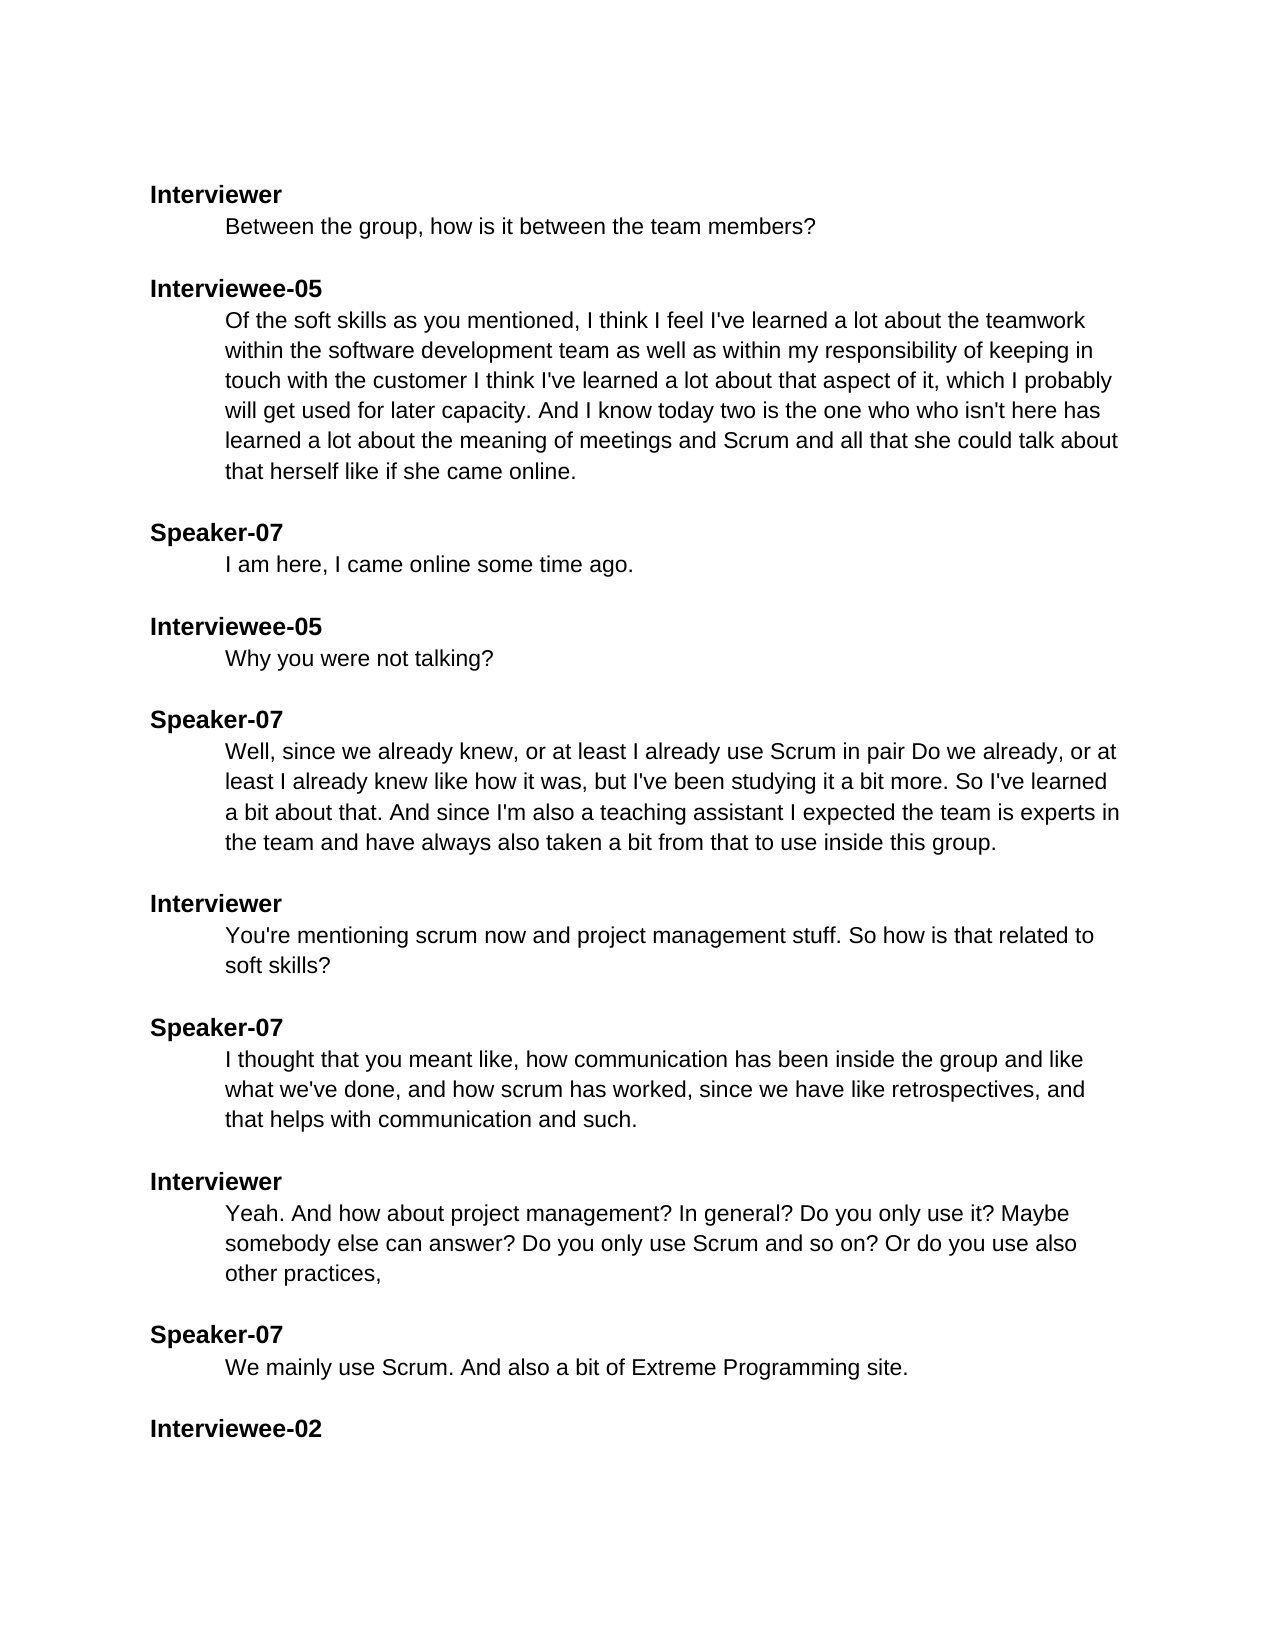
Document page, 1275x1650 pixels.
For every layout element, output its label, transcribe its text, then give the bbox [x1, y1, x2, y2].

text Why you were not talking? [225, 644, 1125, 671]
text We mainly use Scrum. And also a bit of Extreme Programming site. [225, 1353, 1125, 1380]
text Interviewer [150, 180, 1125, 209]
text You're mentioning scrum now and project management stuff. So how is that related to soft skills? [225, 922, 1125, 979]
text Speaker-07 [150, 1013, 1125, 1041]
text Interviewer [150, 1167, 1125, 1195]
text Well, since we already knew, or at least I already use Scrum in pair Do we already, or at least I already knew like how it was, but I've been studying it a bit more. So I've learned a bit about that. And since I'm also a teaching assistant I expected the team is experts in the team and have always also taken a bit from that to use inside this group. [225, 738, 1125, 855]
text Interviewer [150, 889, 1125, 918]
text Interviewee-02 [150, 1414, 1125, 1443]
text Speaker-07 [150, 1320, 1125, 1349]
text Speaker-07 [150, 705, 1125, 734]
text Of the soft skills as you mentioned, I think I feel I've learned a lot about the teamwork within the software development team as well as within my responsibility of keeping in touch with the customer I think I've learned a lot about that aspect of it, which I probably will get used for later capacity. And I know today two is the one who who isn't here has learned a lot about the meaning of meetings and Scrum and all that she could talk about that herself like if she came online. [225, 307, 1125, 484]
text Interviewee-05 [150, 274, 1125, 302]
text Interviewee-05 [150, 612, 1125, 640]
text I am here, I came online some time ago. [225, 551, 1125, 577]
text Between the group, how is it between the team members? [225, 213, 1125, 239]
text I thought that you meant like, how communication has been inside the group and like what we've done, and how scrum has worked, since we have like retrospectives, and that helps with communication and such. [225, 1046, 1125, 1132]
text Yeah. And how about project management? In general? Do you only use it? Maybe somebody else can answer? Do you only use Scrum and so on? Or do you use also other practices, [225, 1199, 1125, 1286]
text Speaker-07 [150, 518, 1125, 547]
